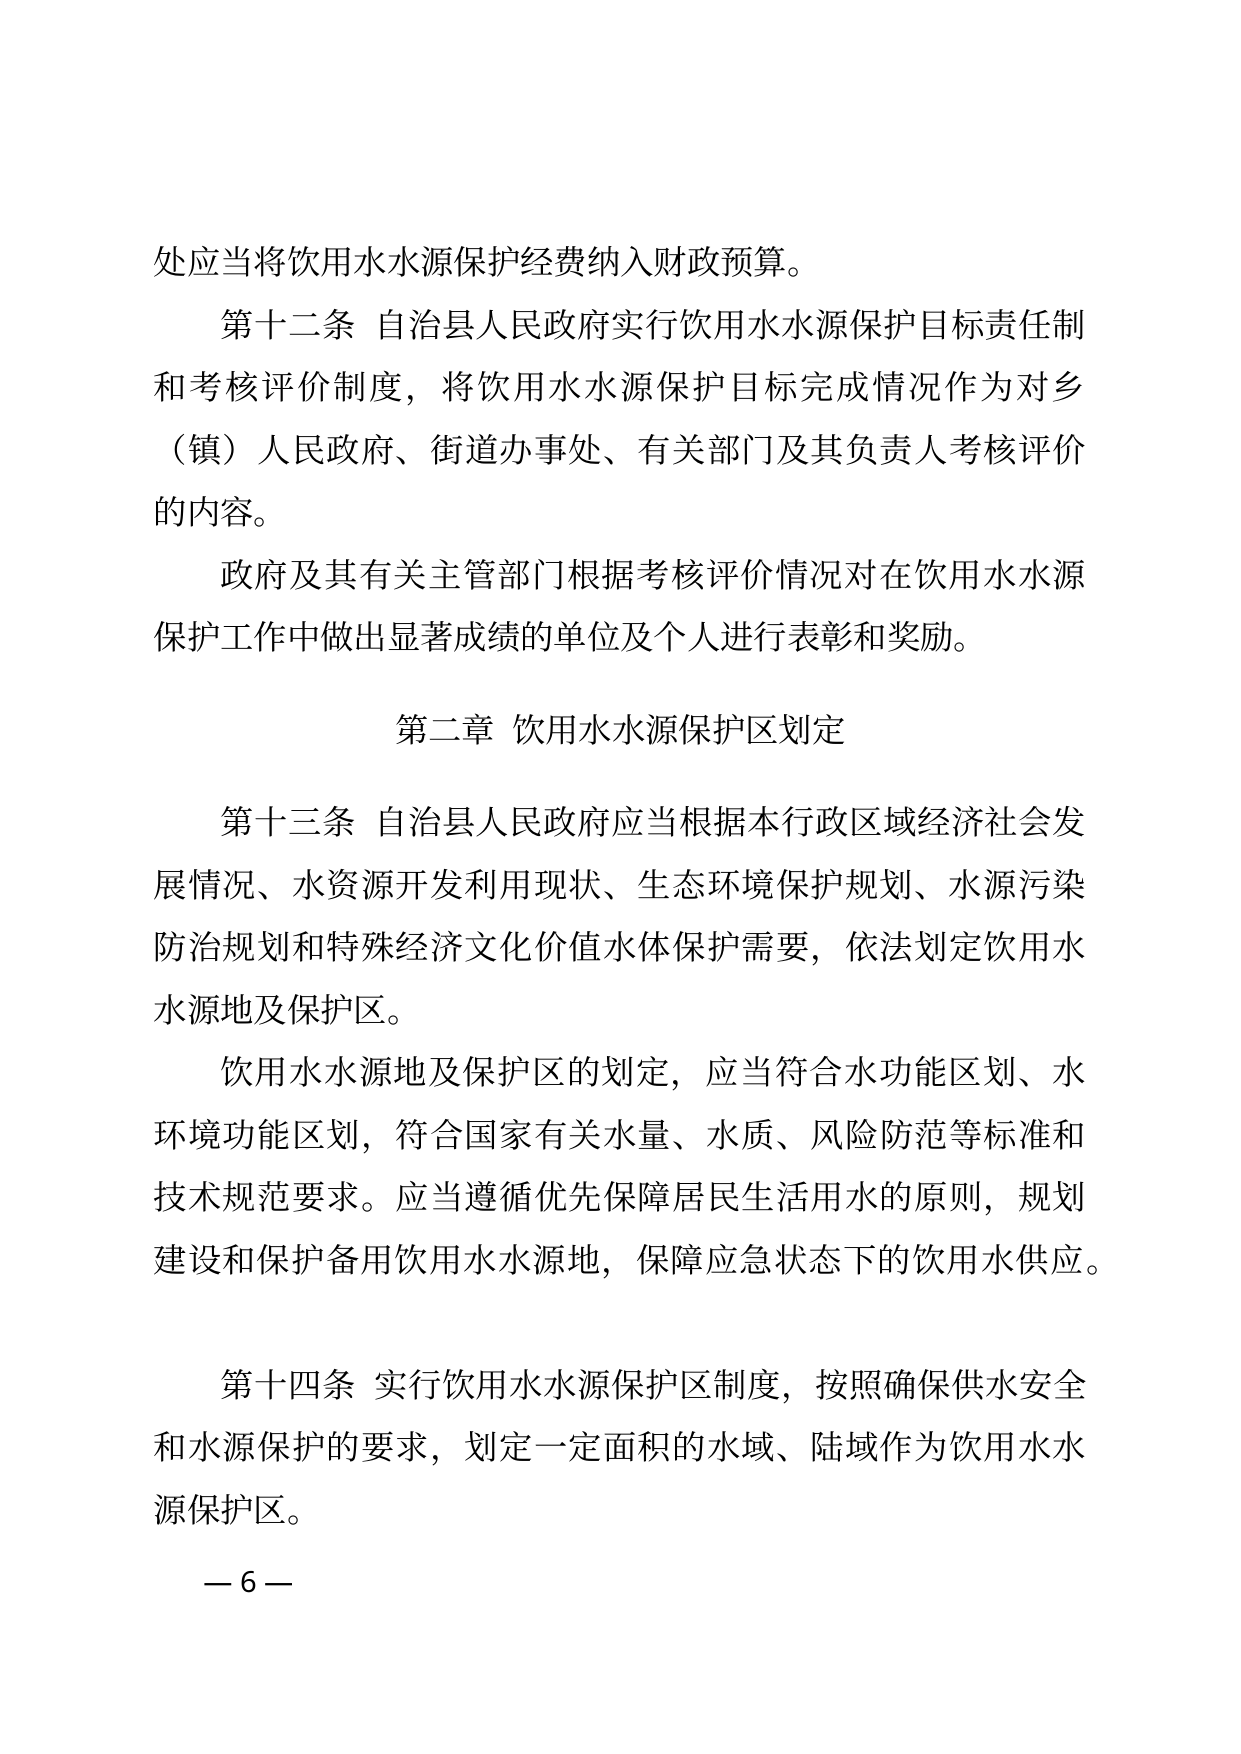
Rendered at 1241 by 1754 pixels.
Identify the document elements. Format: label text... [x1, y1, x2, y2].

text 政府及其有关主管部门根据考核评价情况对在饮用水水源保护工作中做出显著成绩的单位及个人进行表彰和奖励。 [153, 537, 1087, 662]
text 饮用水水源地及保护区的划定，应当符合水功能区划、水环境功能区划，符合国家有关水量、水质、风险防范等标准和技术规范要求。应当遵循优先保障居民生活用水的原则，规划建设和保护备用饮用水水源地，保障应急状态下的饮用水供应。 [153, 1034, 1087, 1347]
text 第二章 饮用水水源保护区划定 [153, 692, 1087, 754]
text 第十三条 自治县人民政府应当根据本行政区域经济社会发展情况、水资源开发利用现状、生态环境保护规划、水源污染防治规划和特殊经济文化价值水体保护需要，依法划定饮用水水源地及保护区。 [153, 784, 1087, 1034]
text 第十四条 实行饮用水水源保护区制度，按照确保供水安全和水源保护的要求，划定一定面积的水域、陆域作为饮用水水源保护区。 [153, 1347, 1087, 1534]
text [153, 224, 1087, 287]
text 第十二条 自治县人民政府实行饮用水水源保护目标责任制和考核评价制度，将饮用水水源保护目标完成情况作为对乡（镇）人民政府、街道办事处、有关部门及其负责人考核评价的内容。 [153, 287, 1087, 537]
